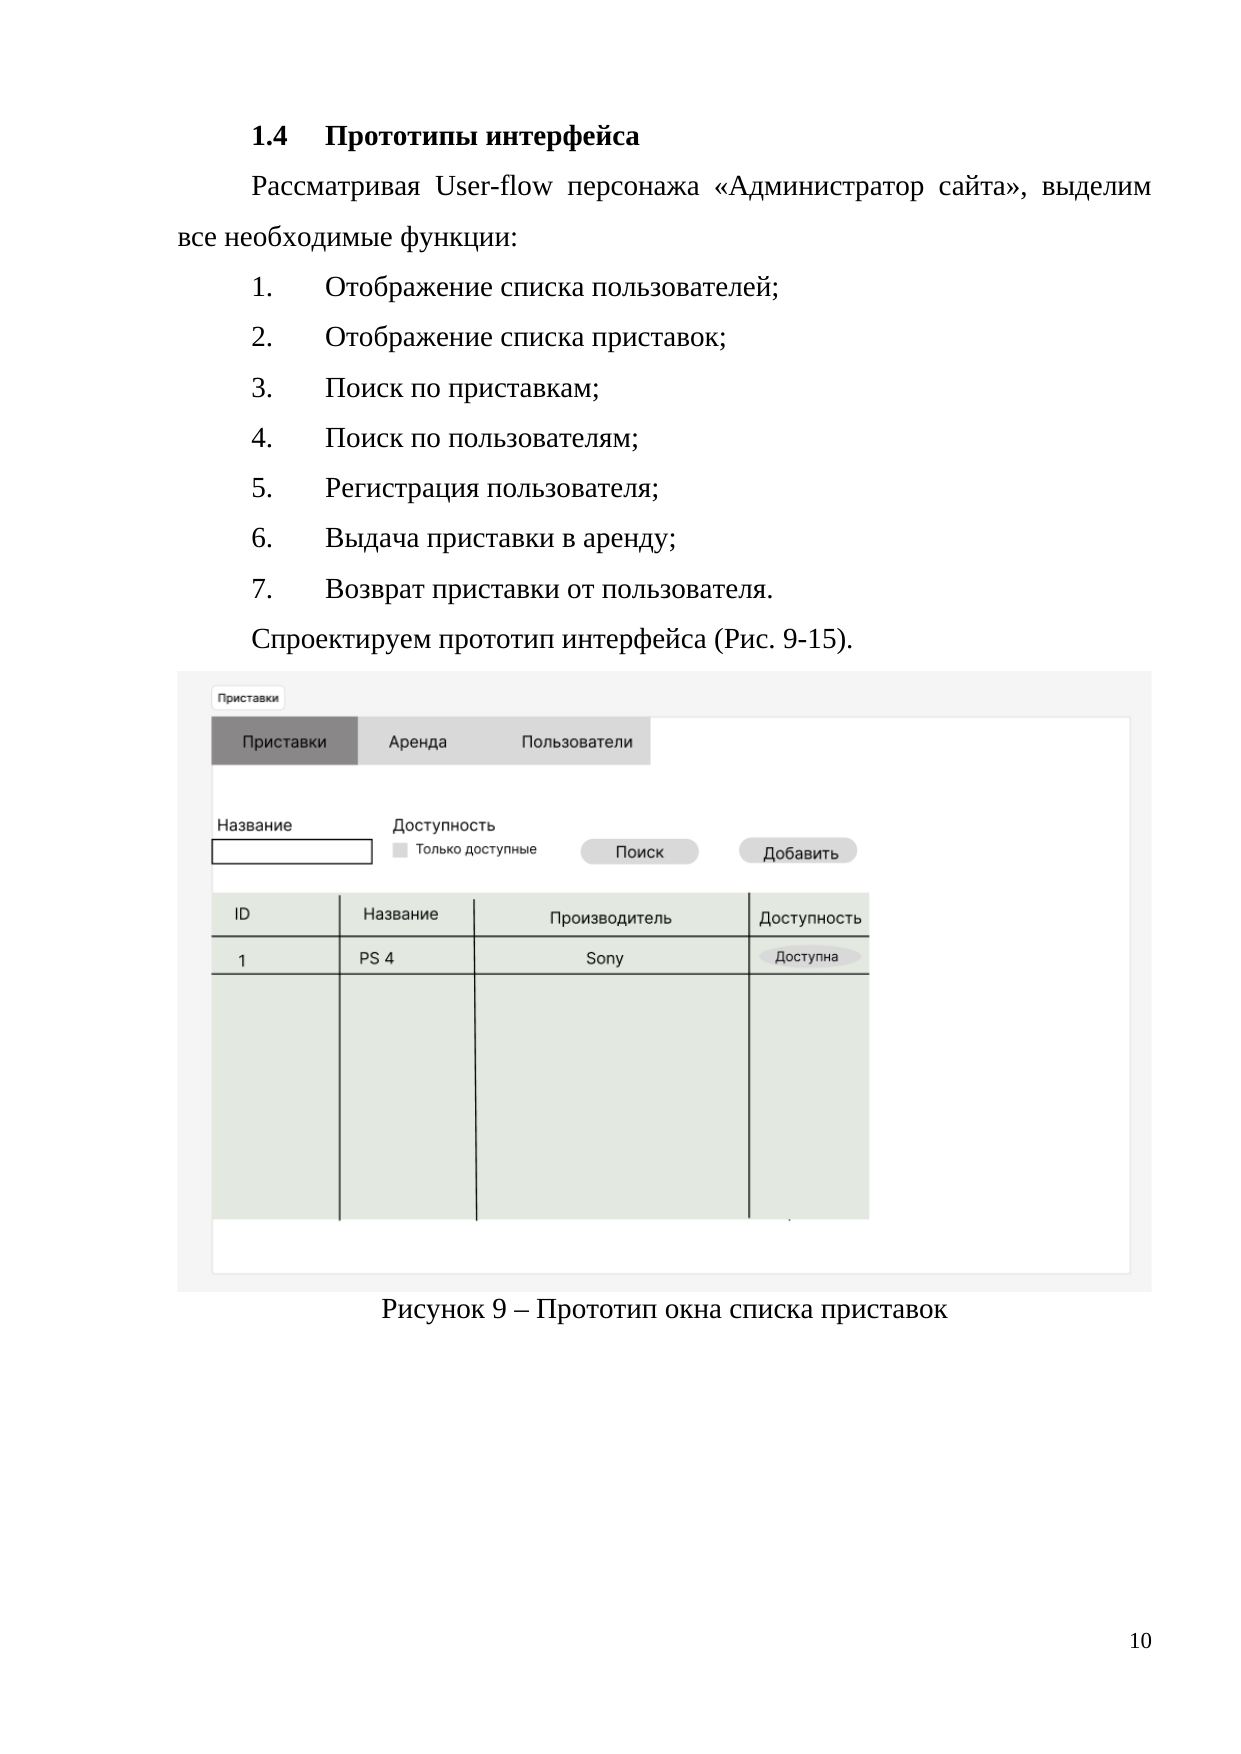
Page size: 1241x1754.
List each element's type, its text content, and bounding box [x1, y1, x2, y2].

list Выдача приставки в аренду; [177, 521, 1152, 554]
text Рисунок 9 – Прототип окна списка приставок [177, 1292, 1152, 1325]
picture [177, 671, 1152, 1292]
list Регистрация пользователя; [177, 470, 1152, 504]
list Поиск по пользователям; [177, 420, 1152, 453]
list Поиск по приставкам; [177, 370, 1152, 403]
list Отображение списка приставок; [177, 319, 1152, 353]
list Возврат приставки от пользователя. [177, 571, 1152, 604]
text Рассматривая User-flow персонажа «Администратор сайта», выделим все необходимые функции: [177, 168, 1152, 252]
text Спроектируем прототип интерфейса (Рис. 9-15). [177, 621, 1152, 655]
list Прототипы интерфейса [177, 118, 1152, 152]
list Отображение списка пользователей; [177, 269, 1152, 303]
